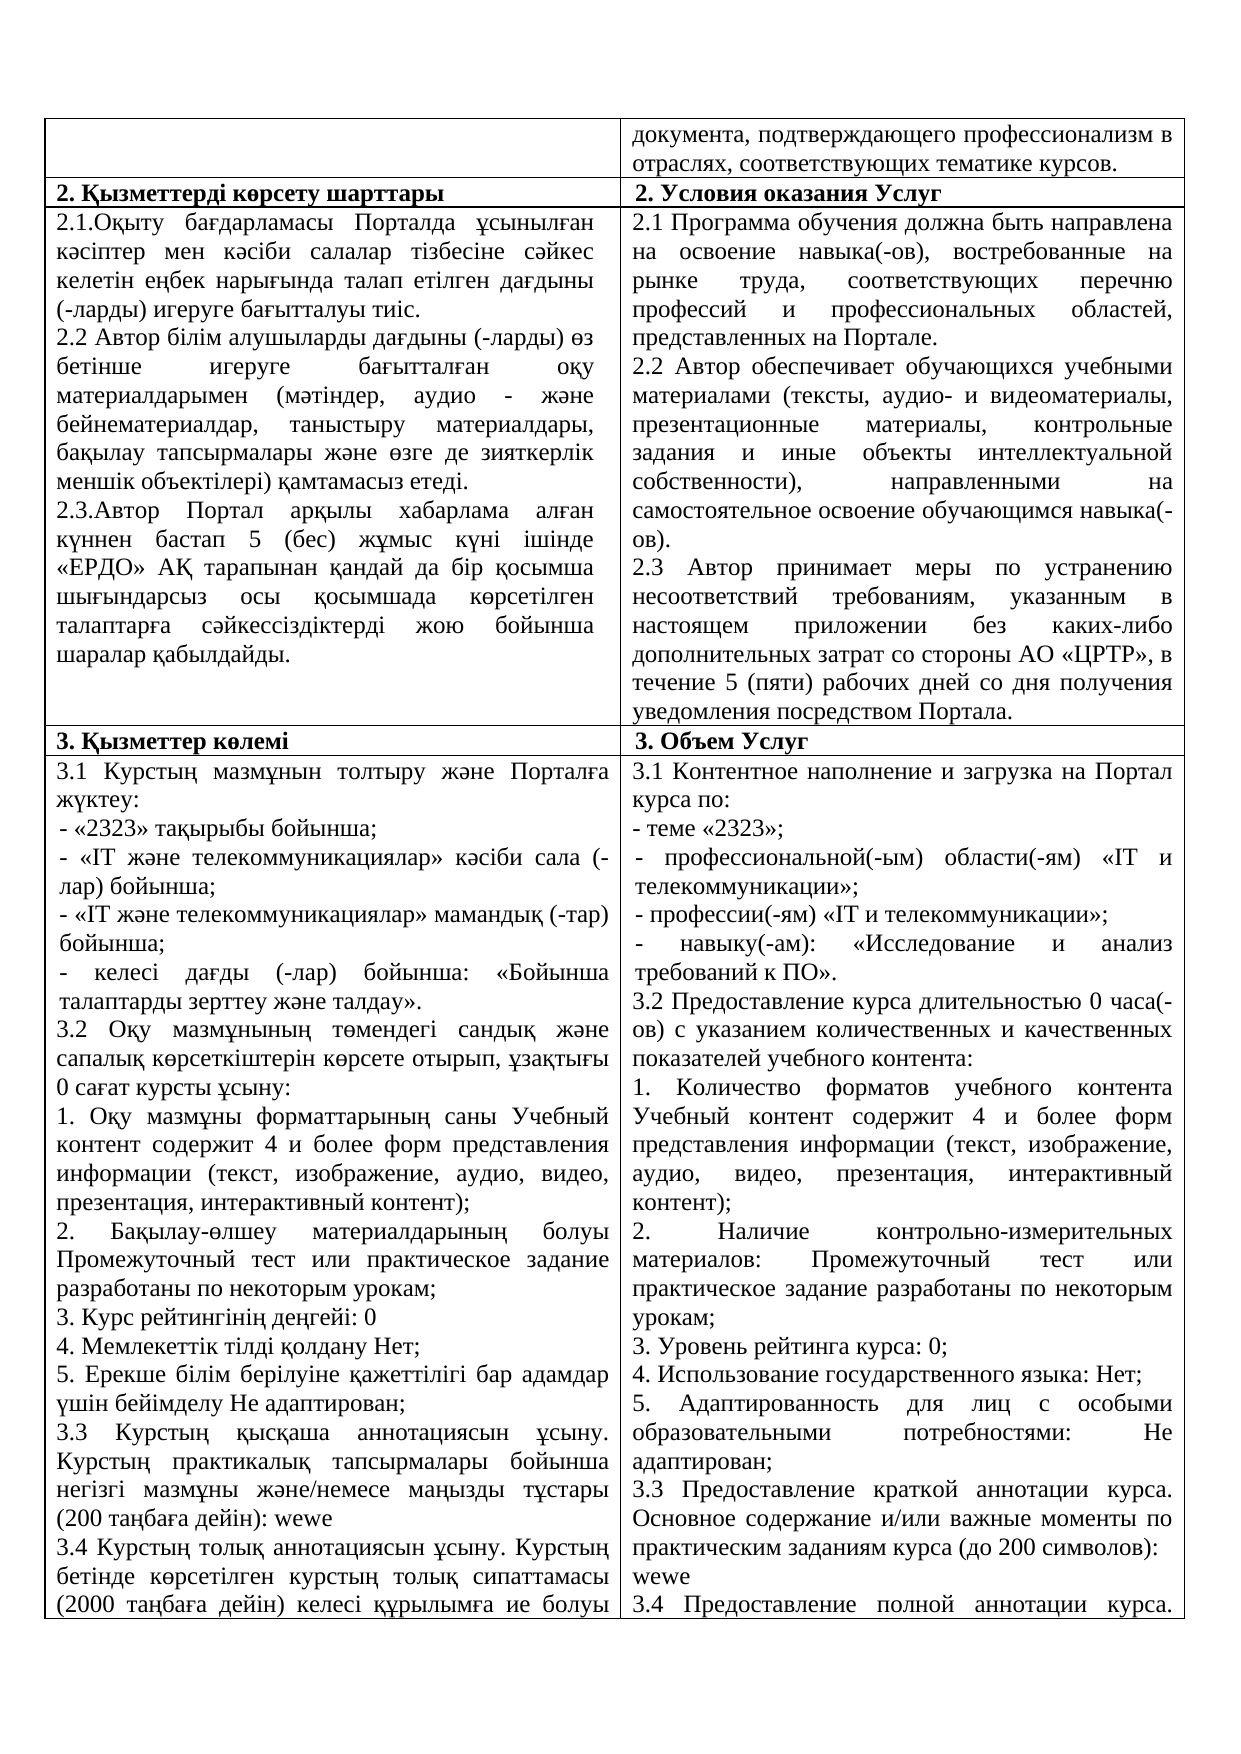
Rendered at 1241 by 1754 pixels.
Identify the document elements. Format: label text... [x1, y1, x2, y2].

table_cell 3. Объем Услуг [621, 726, 1184, 755]
table_cell 2. Условия оказания Услуг [621, 178, 1184, 206]
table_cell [46, 756, 620, 1618]
table_cell 2.1.Оқыту бағдарламасы Порталда ұсынылған кәсіптер мен кәсіби салалар тізбесіне сәйкес келетін еңбек нарығында талап етілген дағдыны (-ларды) игеруге бағытталуы тиіс. 2.2 Автор білім алушыларды дағдыны (-ларды) өз бетінше игеруге бағытталған оқу материалдарымен (мәтіндер, аудио - және бейнематериалдар, таныстыру материалдары, бақылау тапсырмалары және өзге де зияткерлік меншік объектілері) қамтамасыз етеді. 2.3.Автор Портал арқылы хабарлама алған күннен бастап 5 (бес) жұмыс күні ішінде «ЕРДО» АҚ тарапынан қандай да бір қосымша шығындарсыз осы қосымшада көрсетілген талаптарға сәйкессіздіктерді жою бойынша шаралар қабылдайды. [46, 208, 620, 725]
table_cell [621, 756, 1184, 1618]
table_cell 2.1 Программа обучения должна быть направлена на освоение навыка(-ов), востребованные на рынке труда, соответствующих перечню профессий и профессиональных областей, представленных на Портале. 2.2 Автор обеспечивает обучающихся учебными материалами (тексты, аудио- и видеоматериалы, презентационные материалы, контрольные задания и иные объекты интеллектуальной собственности), направленными на самостоятельное освоение обучающимся навыка(-ов). 2.3 Автор принимает меры по устранению несоответствий требованиям, указанным в настоящем приложении без каких-либо дополнительных затрат со стороны АО «ЦРТР», в течение 5 (пяти) рабочих дней со дня получения уведомления посредством Портала. [621, 208, 1184, 725]
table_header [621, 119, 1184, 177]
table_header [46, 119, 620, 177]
table_cell 3. Қызметтер көлемі [46, 726, 620, 755]
table_cell 2. Қызметтерді көрсету шарттары [46, 178, 620, 206]
